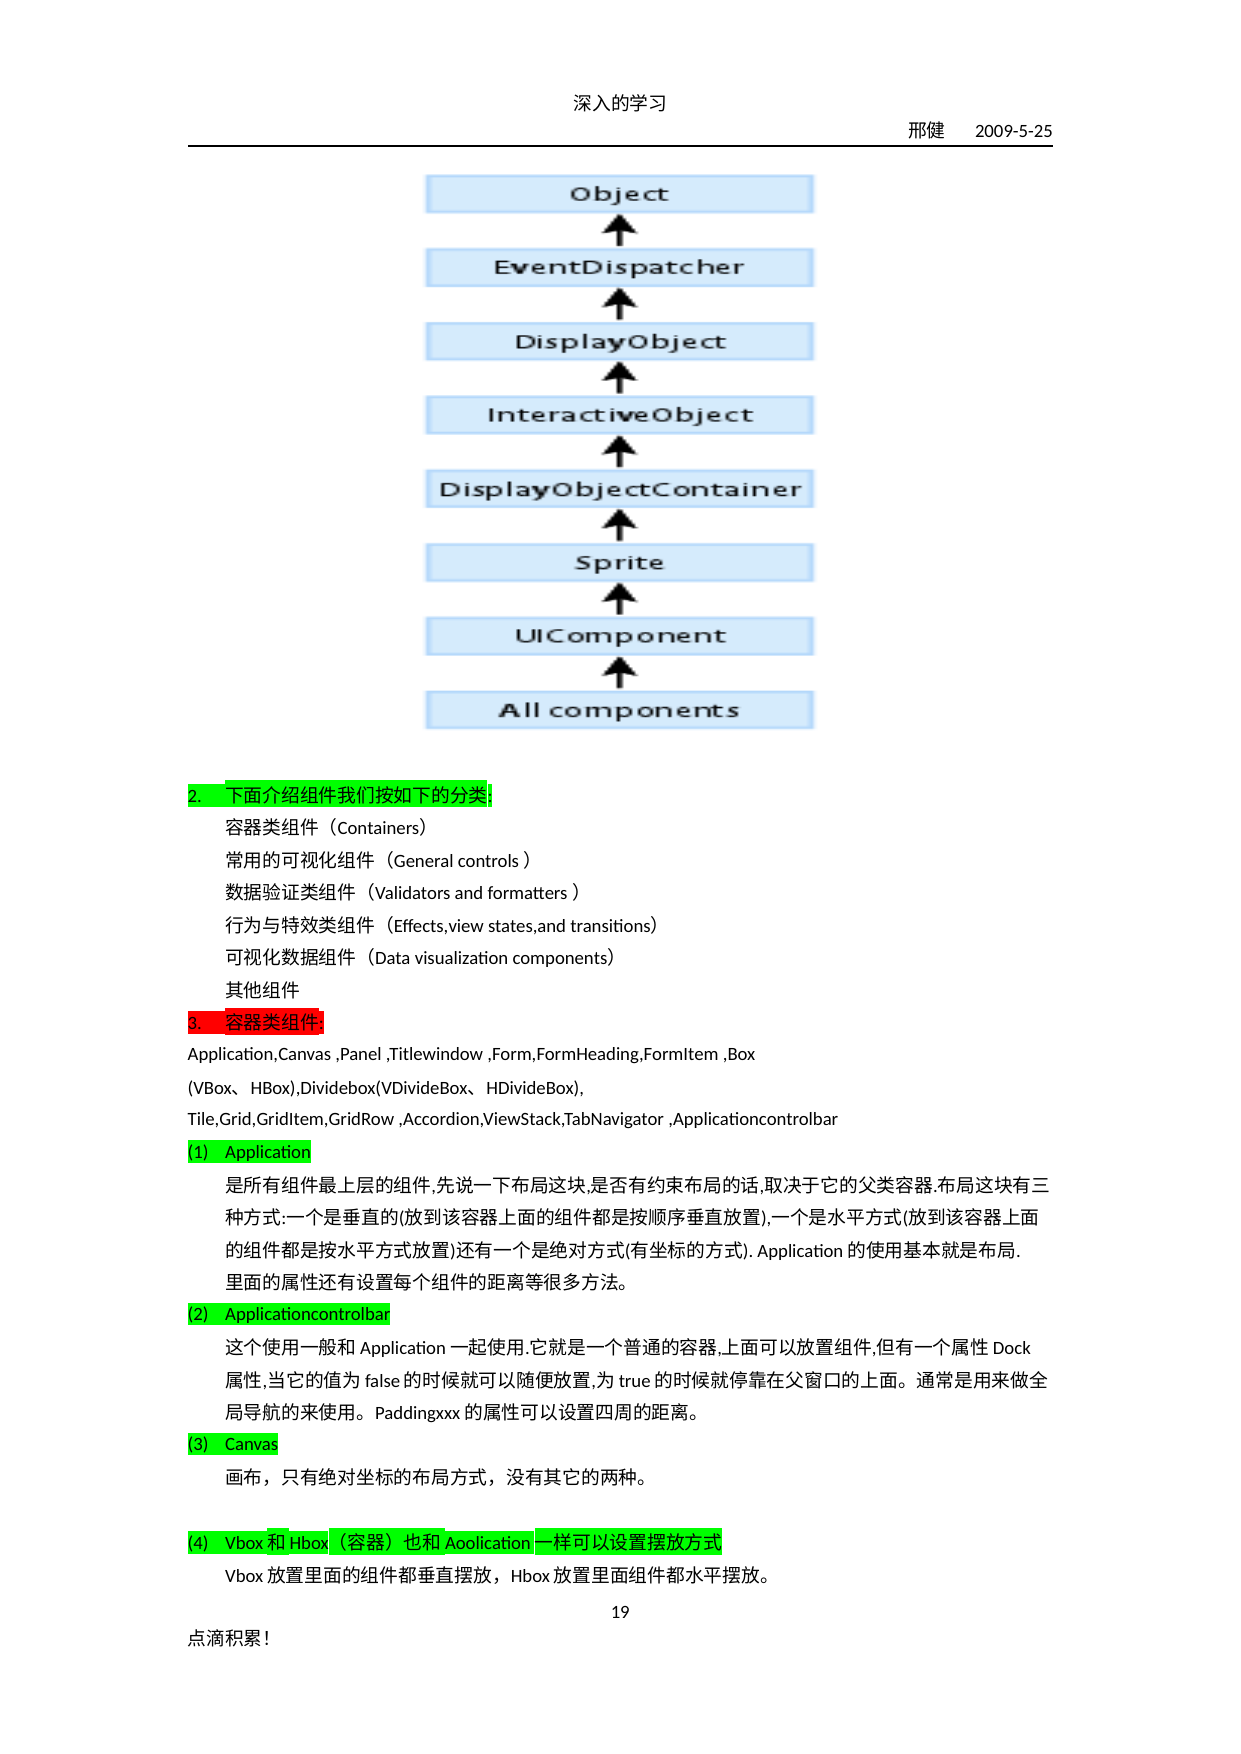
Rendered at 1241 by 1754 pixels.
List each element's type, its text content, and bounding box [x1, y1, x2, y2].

list Applicationcontrolbar [187, 1298, 1053, 1330]
picture [400, 160, 878, 748]
list 画布，只有绝对坐标的布局方式，没有其它的两种。 [225, 1460, 1053, 1493]
text Application,Canvas ,Panel ,Titlewindow ,Form,FormHeading,FormItem ,Box (VBox、HBox),Dividebox(VDivideBox、HDivideBox), Tile,Grid,GridItem,GridRow ,Accordion,ViewStack,TabNavigator ,Applicationcontrolbar [187, 1038, 1053, 1135]
text 可视化数据组件（Data visualization components） [187, 940, 1053, 973]
text 数据验证类组件（Validators and formatters ） [187, 875, 1053, 908]
text 容器类组件（Containers） [187, 810, 1053, 843]
list Canvas [187, 1428, 1053, 1460]
list 是所有组件最上层的组件,先说一下布局这块,是否有约束布局的话,取决于它的父类容器.布局这块有三种方式:一个是垂直的(放到该容器上面的组件都是按顺序垂直放置),一个是水平方式(放到该容器上面的组件都是按水平方式放置)还有一个是绝对方式(有坐标的方式). Application的使用基本就是布局. [225, 1168, 1053, 1265]
text 常用的可视化组件（General controls ） [187, 843, 1053, 875]
list Application [187, 1135, 1053, 1168]
list Vbox放置里面的组件都垂直摆放，Hbox放置里面组件都水平摆放。 [225, 1558, 1053, 1590]
text 行为与特效类组件（Effects,view states,and transitions） [187, 908, 1053, 940]
text 其他组件 [187, 973, 1053, 1005]
list Vbox和Hbox（容器）也和Aoolication一样可以设置摆放方式 [187, 1525, 1053, 1558]
list 这个使用一般和Application一起使用.它就是一个普通的容器,上面可以放置组件,但有一个属性Dock属性,当它的值为false的时候就可以随便放置,为true的时候就停靠在父窗口的上面。通常是用来做全局导航的来使用。Paddingxxx的属性可以设置四周的距离。 [225, 1330, 1053, 1428]
list 容器类组件: [187, 1005, 1053, 1038]
list 里面的属性还有设置每个组件的距离等很多方法。 [225, 1265, 1053, 1298]
list 下面介绍组件我们按如下的分类: [187, 778, 1053, 810]
